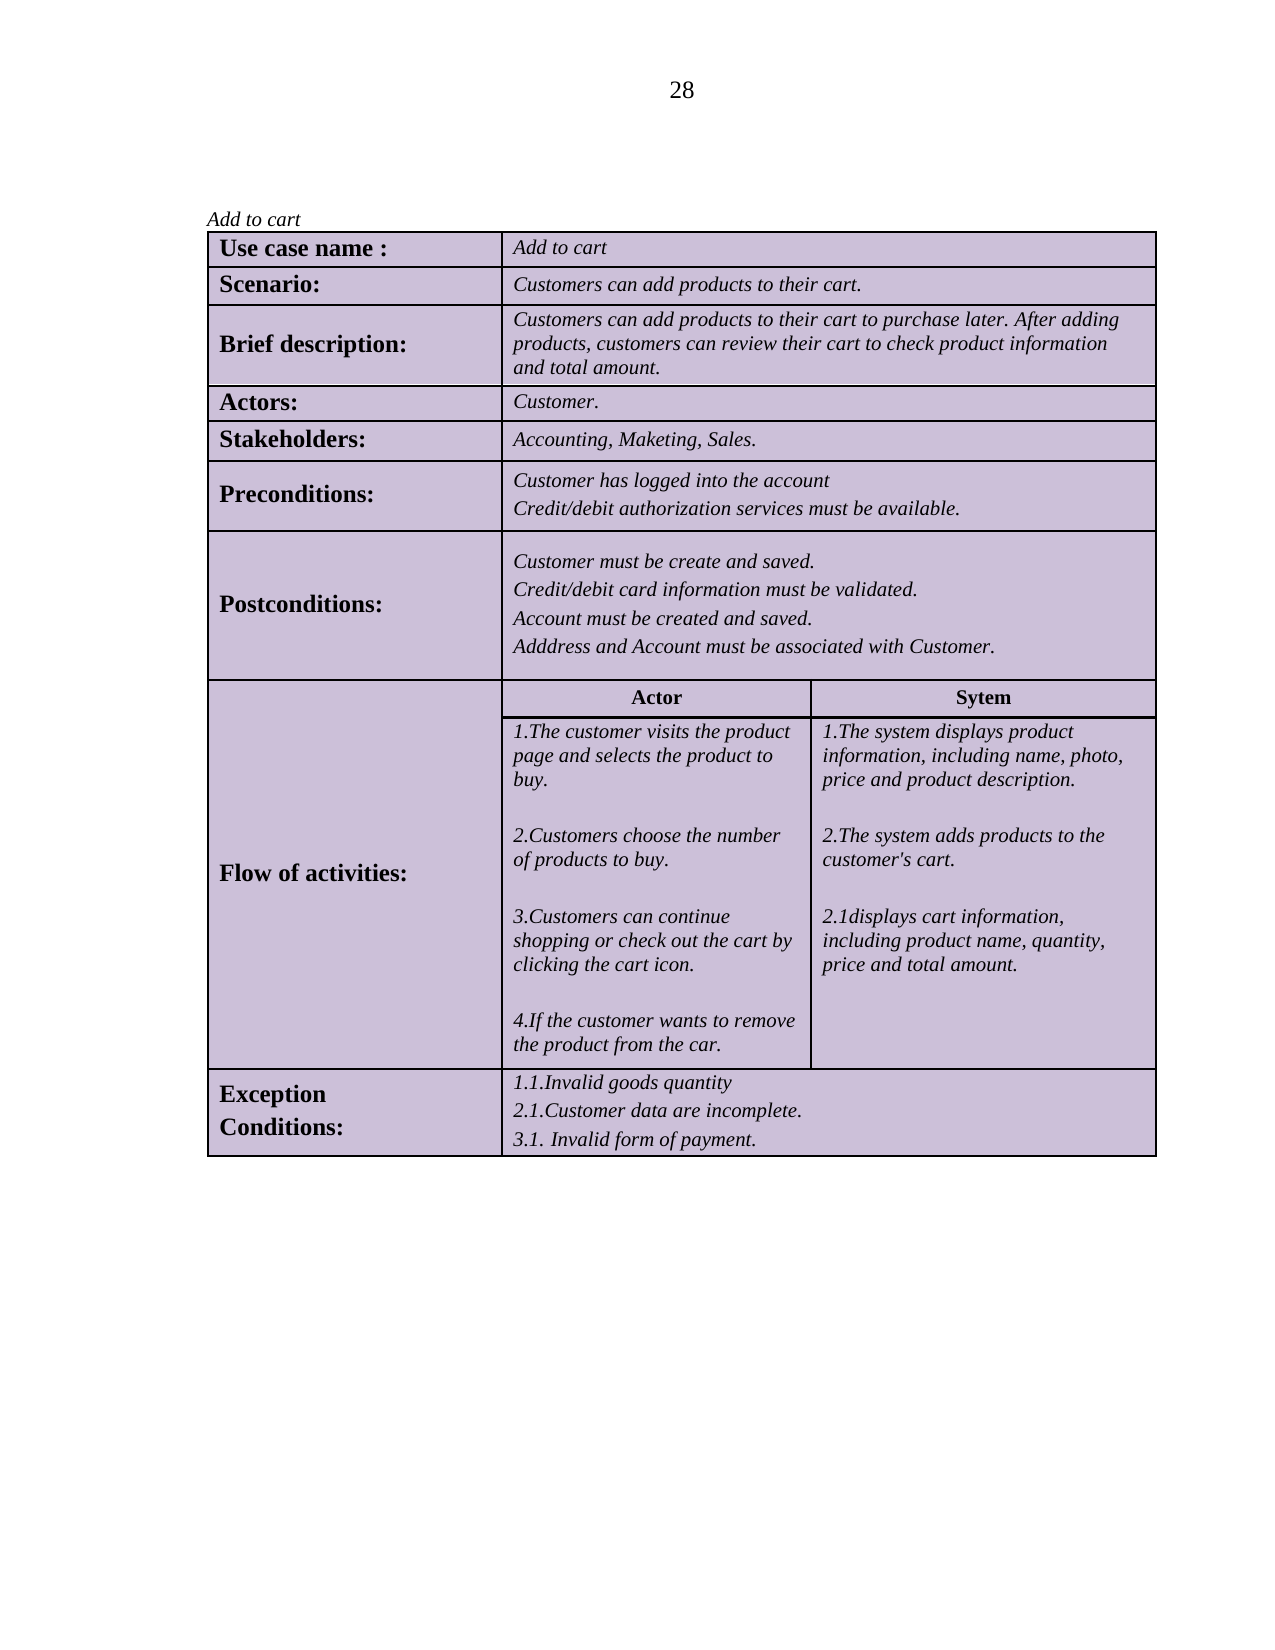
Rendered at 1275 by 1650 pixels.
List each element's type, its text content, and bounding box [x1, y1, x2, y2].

table_cell 1.The customer visits the product page and selects the product to buy. 2.Customers choose the number of products to buy. 3.Customers can continue shopping or check out the cart by clicking the cart icon. 4.If the customer wants to remove the product from the car. [503, 719, 810, 1068]
table_cell Customer. [503, 387, 1155, 420]
table_cell Exception Conditions: [209, 1070, 501, 1155]
table_cell Stakeholders: [209, 422, 501, 460]
table_cell Sytem [812, 681, 1155, 716]
table_cell Postconditions: [209, 532, 501, 679]
table_cell Flow of activities: [209, 681, 501, 1068]
table_cell 1.1.Invalid goods quantity 2.1.Customer data are incomplete. 3.1. Invalid form of payment. [503, 1070, 1155, 1155]
text Add to cart [207, 207, 1157, 231]
table_header Add to cart [503, 233, 1155, 266]
table_cell Actor [503, 681, 810, 716]
table_cell 1.The system displays product information, including name, photo, price and product description. 2.The system adds products to the customer's cart. 2.1displays cart information, including product name, quantity, price and total amount. [812, 719, 1155, 1068]
table_cell Accounting, Maketing, Sales. [503, 422, 1155, 460]
table_cell Customers can add products to their cart. [503, 268, 1155, 304]
table_cell Scenario: [209, 268, 501, 304]
table_cell Brief description: [209, 306, 501, 384]
table_cell Customers can add products to their cart to purchase later. After adding products, customers can review their cart to check product information and total amount. [503, 306, 1155, 384]
table_header Use case name : [209, 233, 501, 266]
table_cell Customer has logged into the account Credit/debit authorization services must be available. [503, 462, 1155, 530]
table_cell Preconditions: [209, 462, 501, 530]
table_cell Customer must be create and saved. Credit/debit card information must be validated. Account must be created and saved. Adddress and Account must be associated with Customer. [503, 532, 1155, 679]
table_cell Actors: [209, 387, 501, 420]
